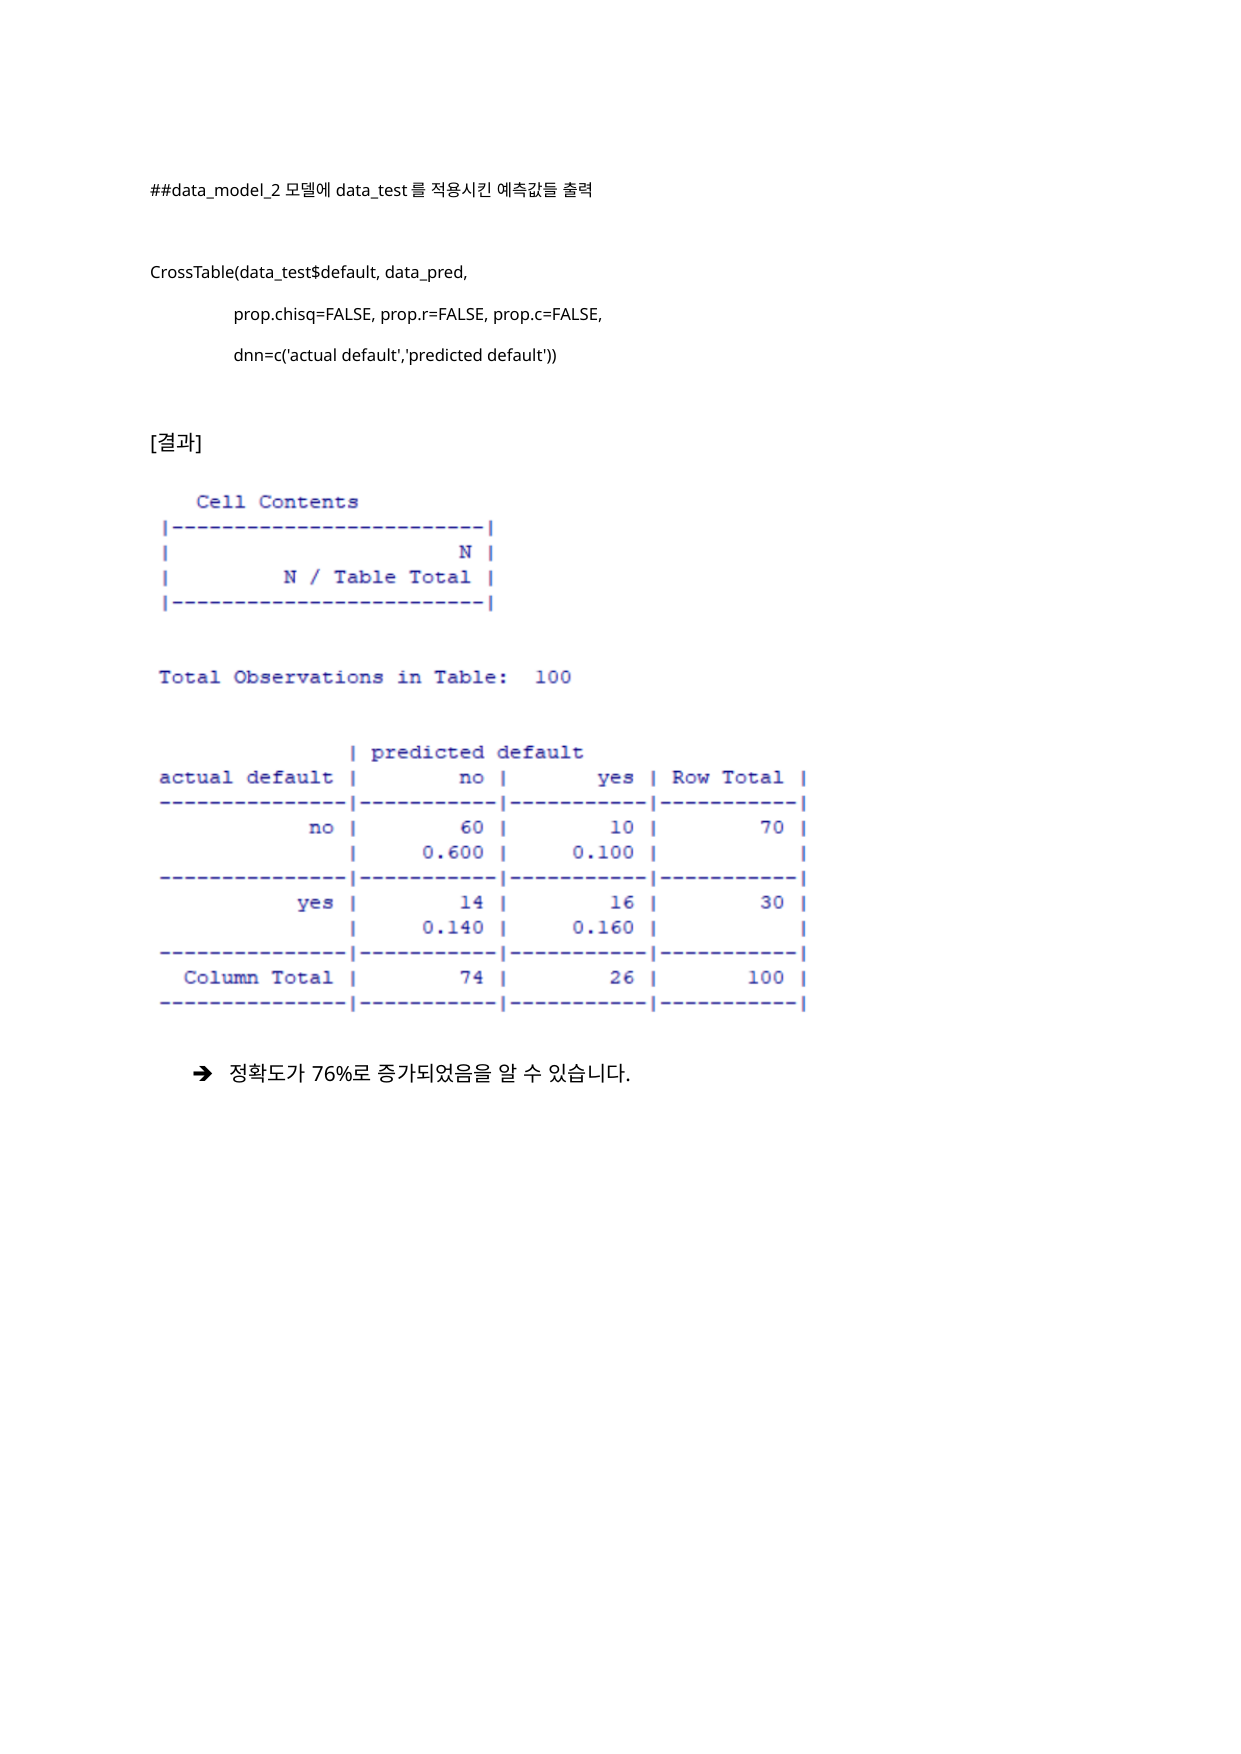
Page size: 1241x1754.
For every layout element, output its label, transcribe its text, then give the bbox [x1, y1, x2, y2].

picture [150, 475, 877, 1039]
list 정확도가 76%로 증가되었음을 알 수 있습니다. [192, 1057, 1090, 1088]
text prop.chisq=FALSE, prop.r=FALSE, prop.c=FALSE, [150, 302, 1090, 325]
text CrossTable(data_test$default, data_pred, [150, 261, 1090, 284]
text [결과] [150, 426, 1090, 456]
text dnn=c('actual default','predicted default')) [150, 343, 1090, 366]
text ##data_model_2 모델에 data_test를 적용시킨 예측값들 출력 [150, 177, 1090, 201]
